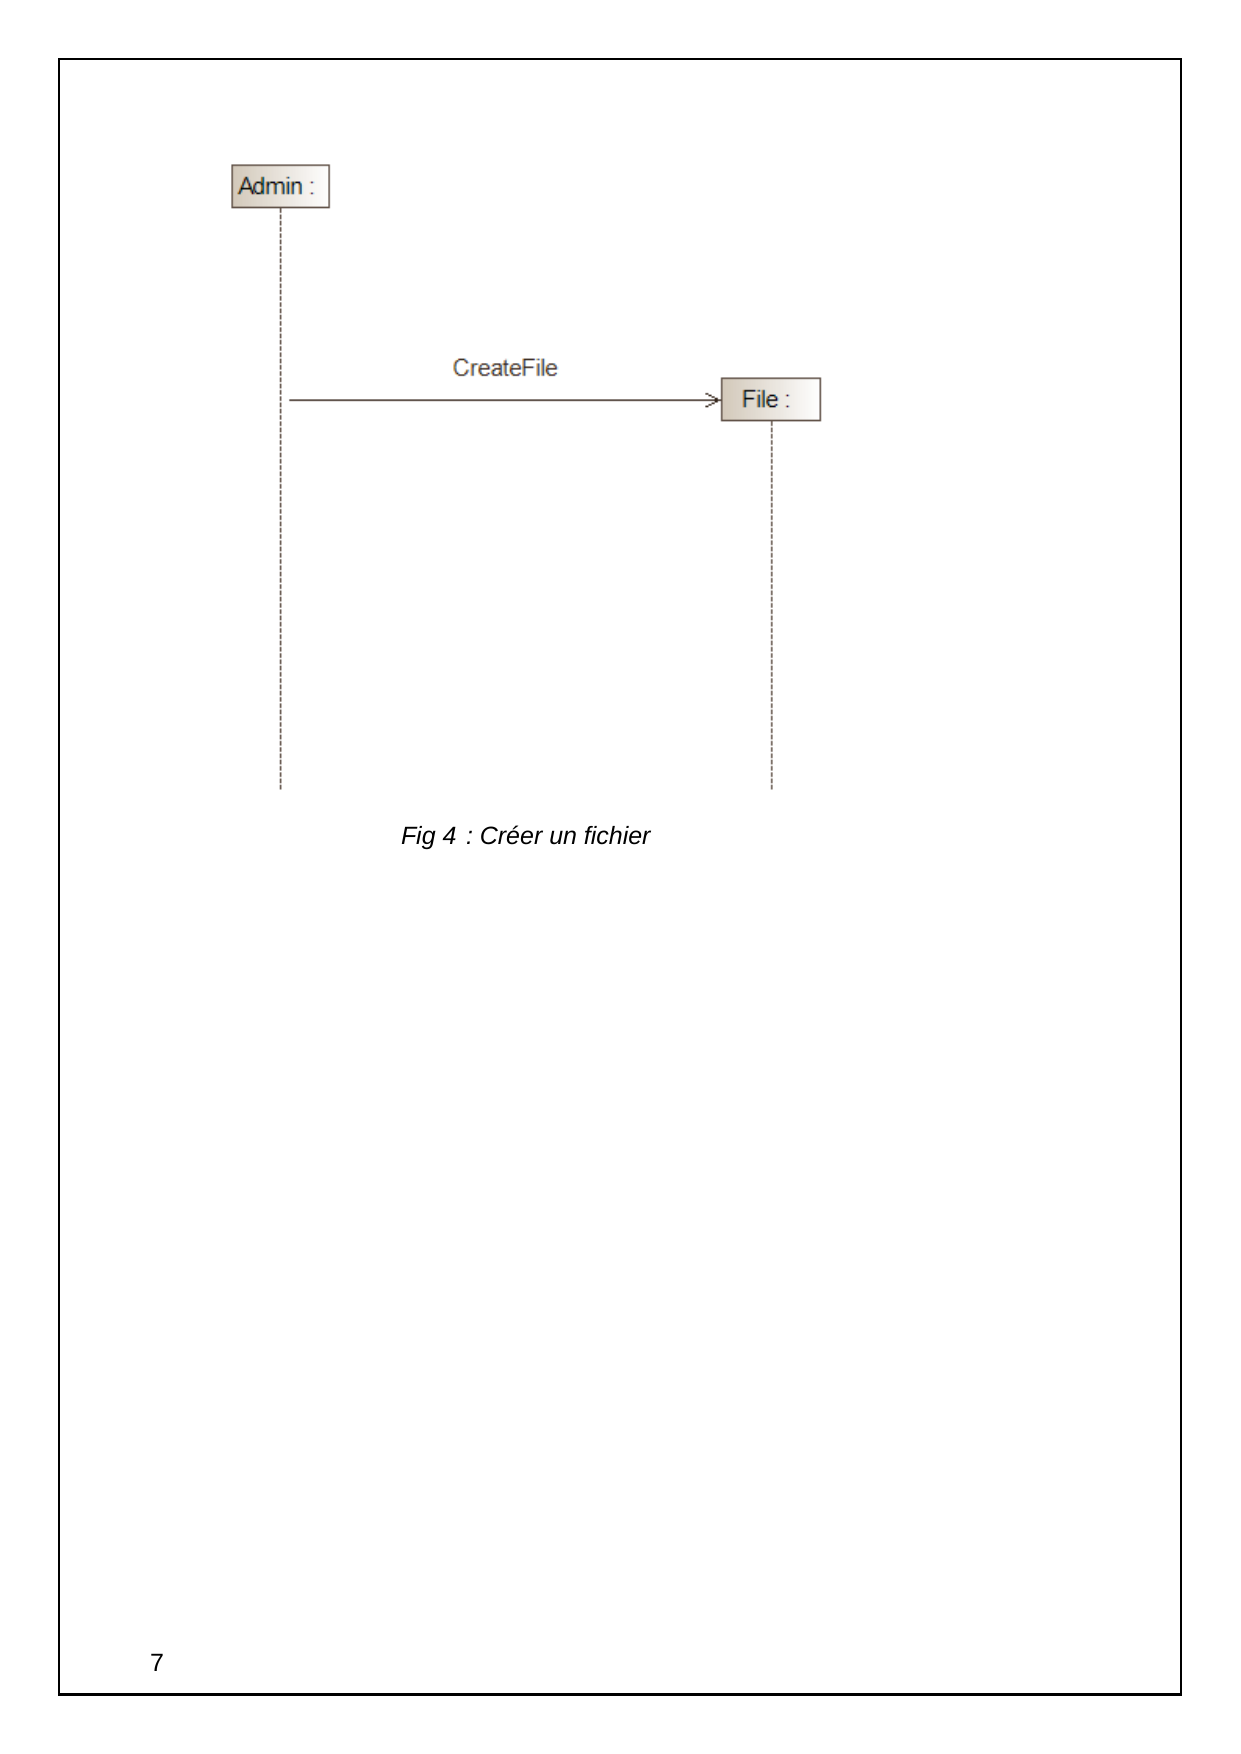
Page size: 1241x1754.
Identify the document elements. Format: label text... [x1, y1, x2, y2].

picture [216, 150, 837, 807]
text Fig 4 : Créer un fichier [150, 821, 903, 850]
